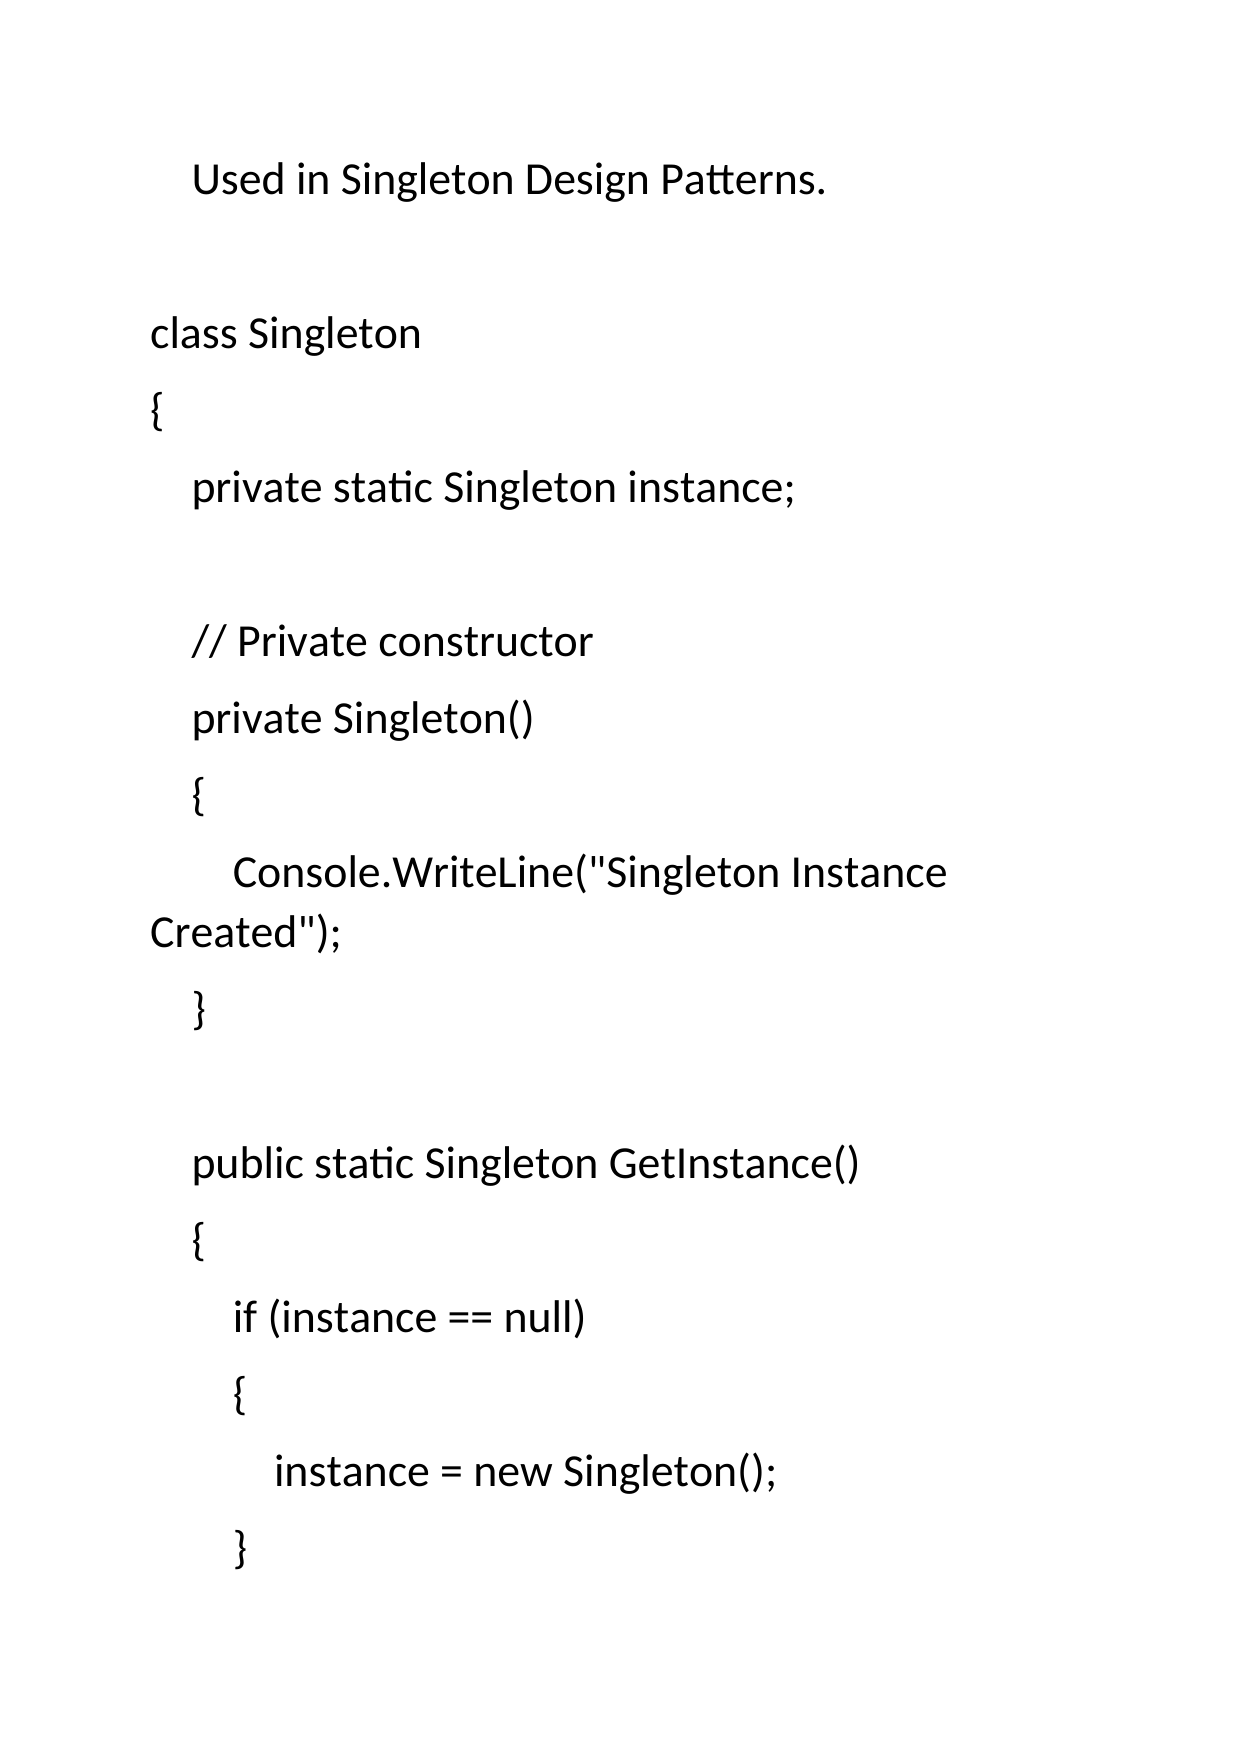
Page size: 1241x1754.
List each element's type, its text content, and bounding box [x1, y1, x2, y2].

text { [150, 381, 1090, 437]
text class Singleton [150, 304, 1090, 360]
text public static Singleton GetInstance() [150, 1134, 1090, 1190]
text private Singleton() [150, 689, 1090, 745]
text if (instance == null) [150, 1288, 1090, 1344]
text Console.WriteLine("Singleton Instance Created"); [150, 843, 1090, 959]
text instance = new Singleton(); [150, 1442, 1090, 1498]
text Used in Singleton Design Patterns. [150, 150, 1090, 206]
text { [150, 766, 1090, 822]
text { [150, 1365, 1090, 1421]
text private static Singleton instance; [150, 458, 1090, 514]
text } [150, 1519, 1090, 1575]
text // Private constructor [150, 612, 1090, 668]
text } [150, 980, 1090, 1036]
text { [150, 1211, 1090, 1267]
